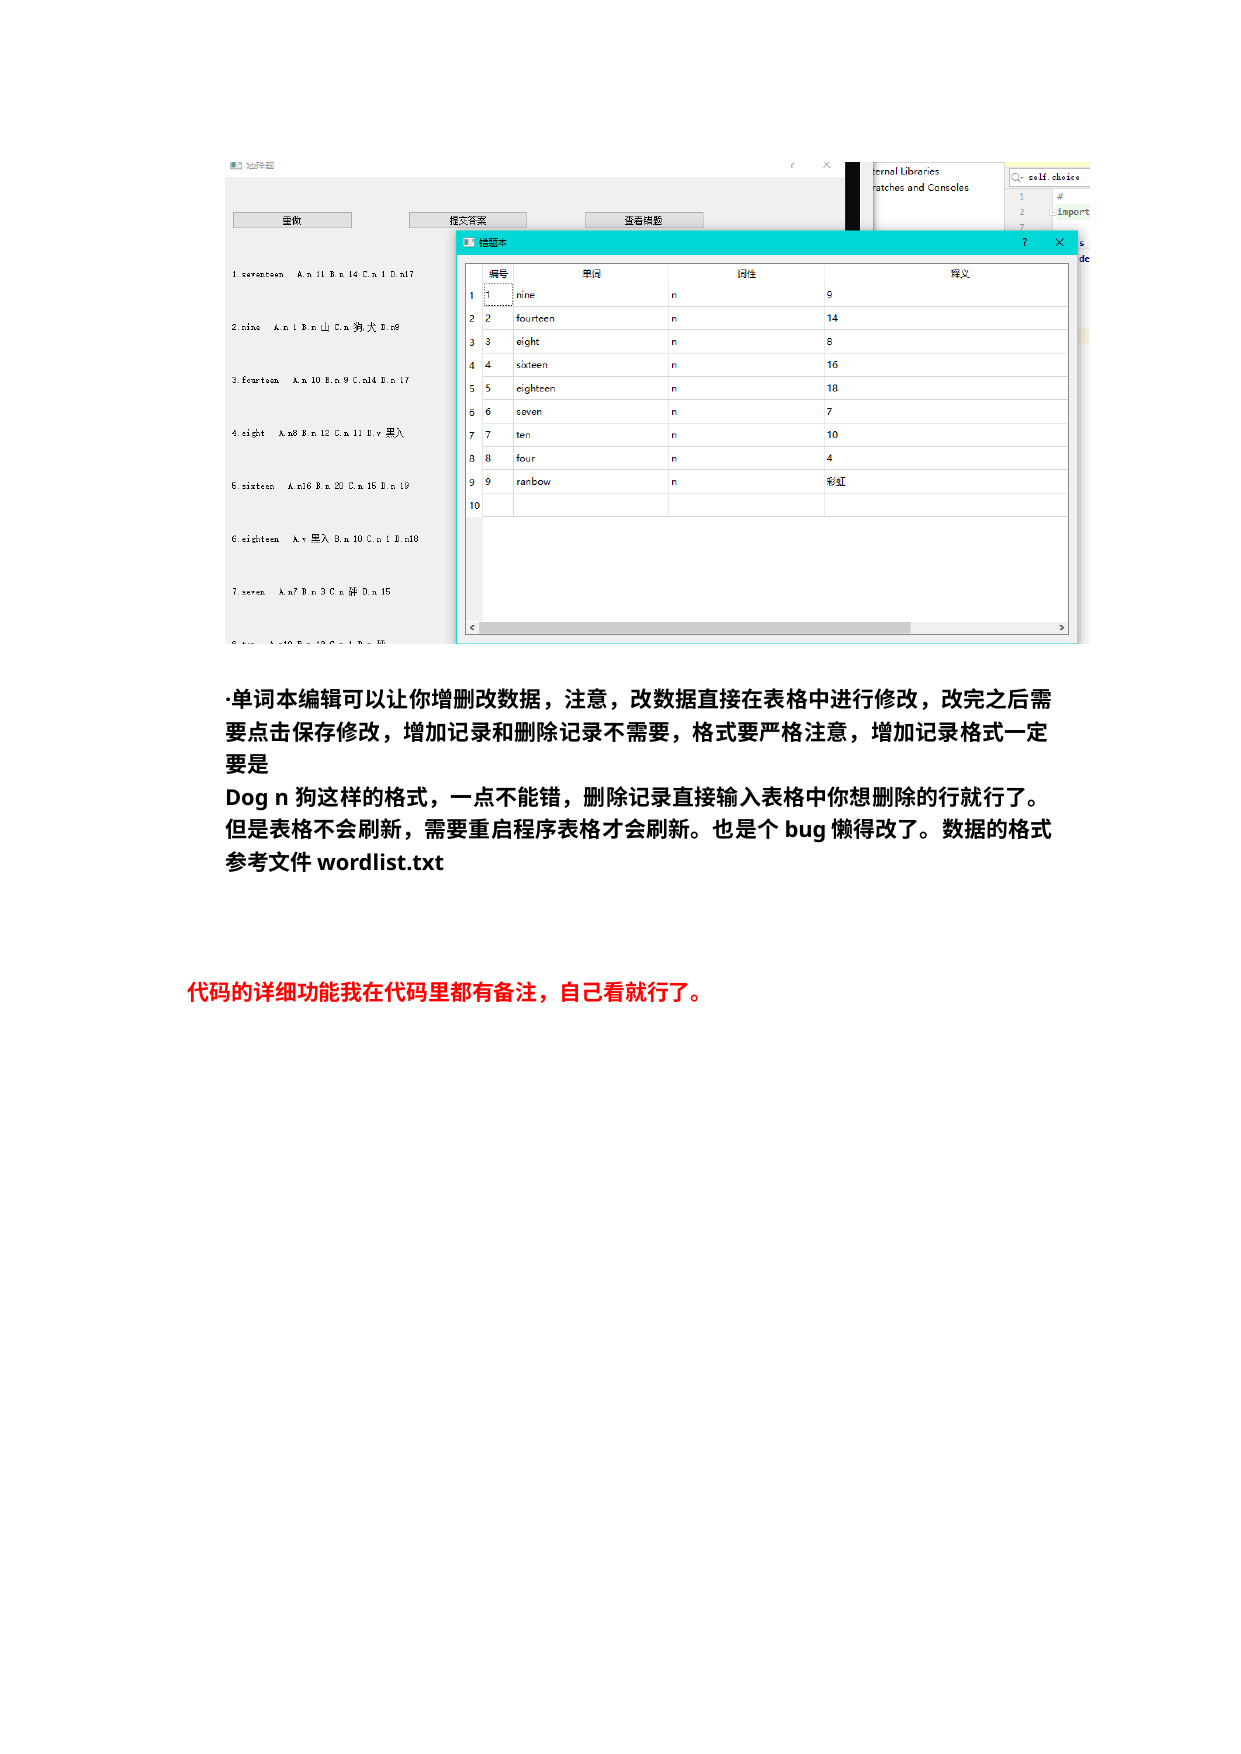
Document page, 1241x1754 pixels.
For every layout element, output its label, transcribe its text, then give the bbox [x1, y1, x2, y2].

list ·单词本编辑可以让你增删改数据，注意，改数据直接在表格中进行修改，改完之后需要点击保存修改，增加记录和删除记录不需要，格式要严格注意，增加记录格式一定要是 [225, 682, 1053, 779]
list Dog n 狗这样的格式，一点不能错，删除记录直接输入表格中你想删除的行就行了。但是表格不会刷新，需要重启程序表格才会刷新。也是个bug懒得改了。数据的格式参考文件wordlist.txt [225, 779, 1053, 877]
text 代码的详细功能我在代码里都有备注，自己看就行了。 [187, 974, 1053, 1007]
picture [225, 162, 1091, 644]
